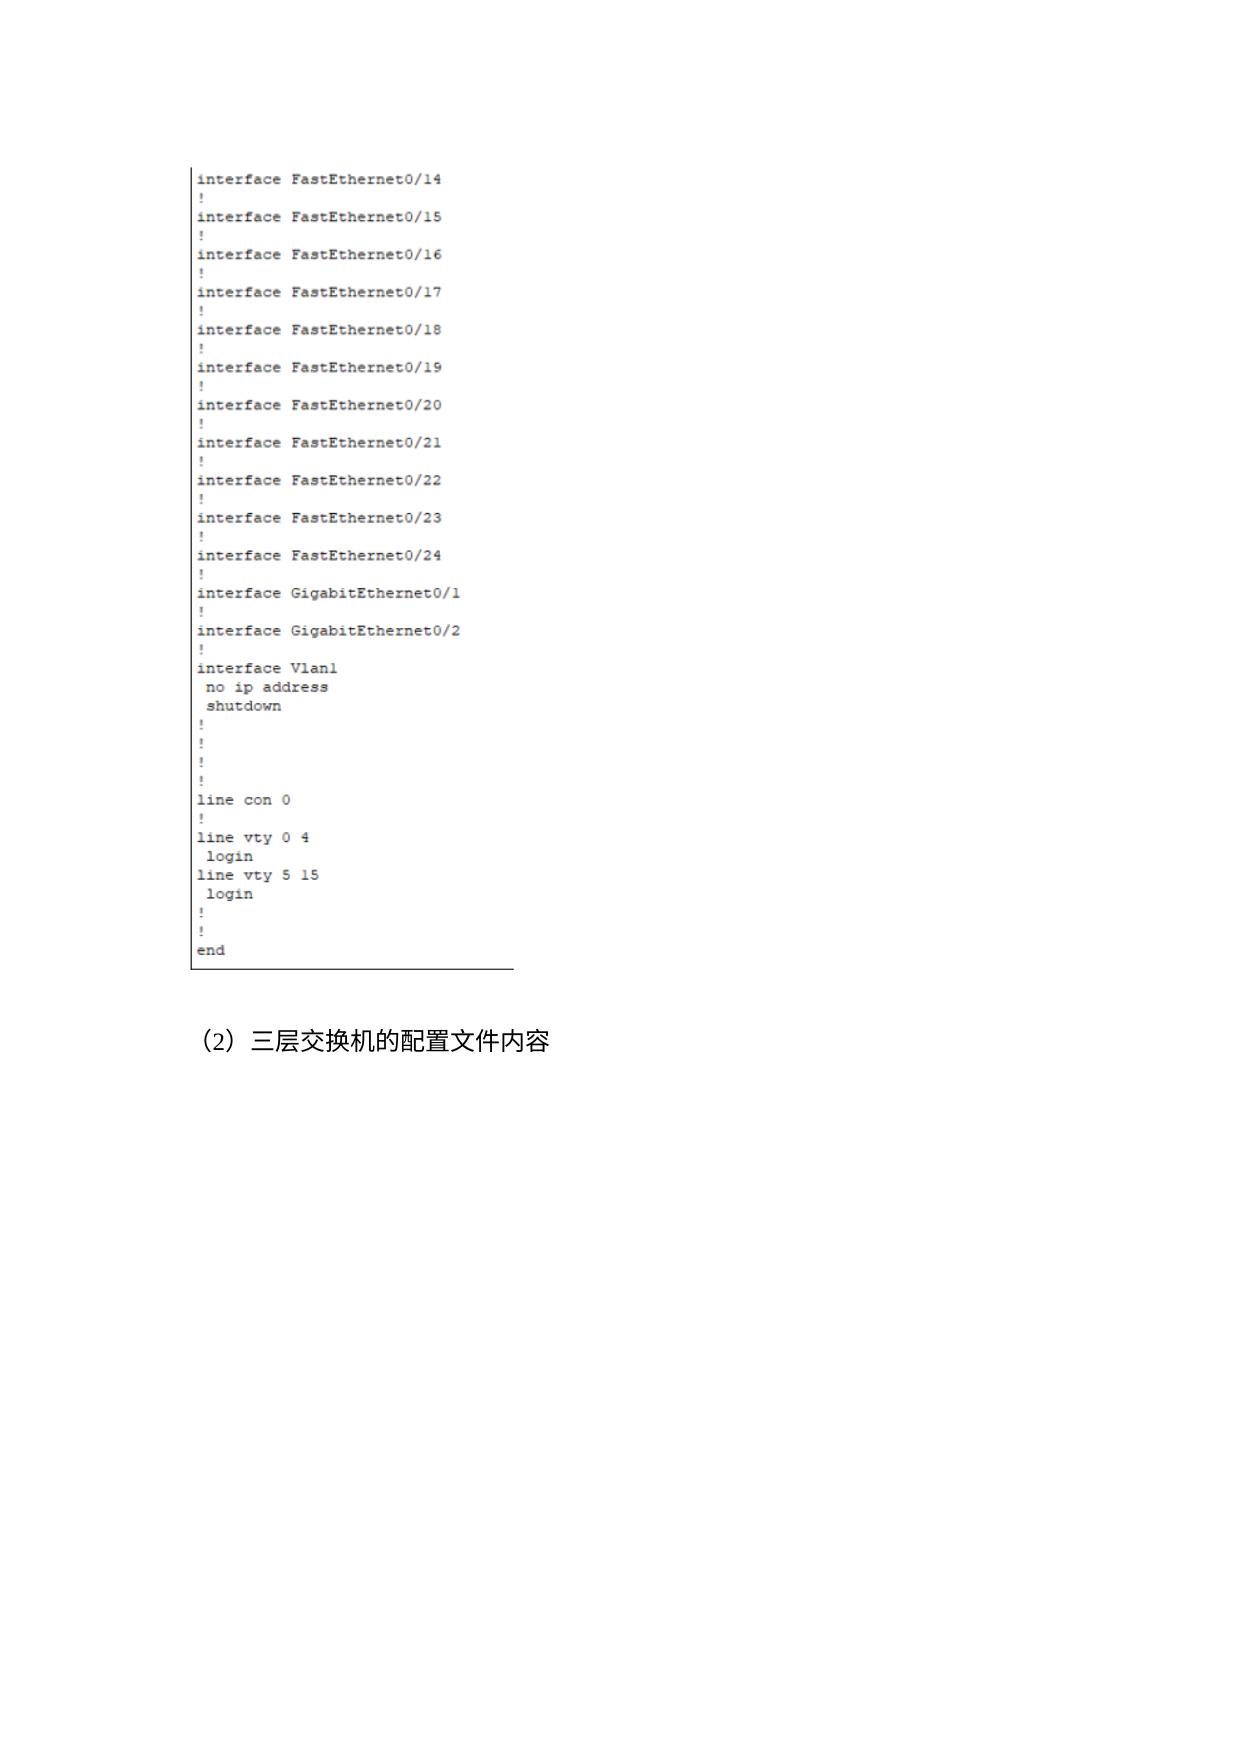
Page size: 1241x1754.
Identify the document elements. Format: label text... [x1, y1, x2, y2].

picture [187, 165, 524, 970]
text （2）三层交换机的配置文件内容 [187, 1007, 1053, 1072]
